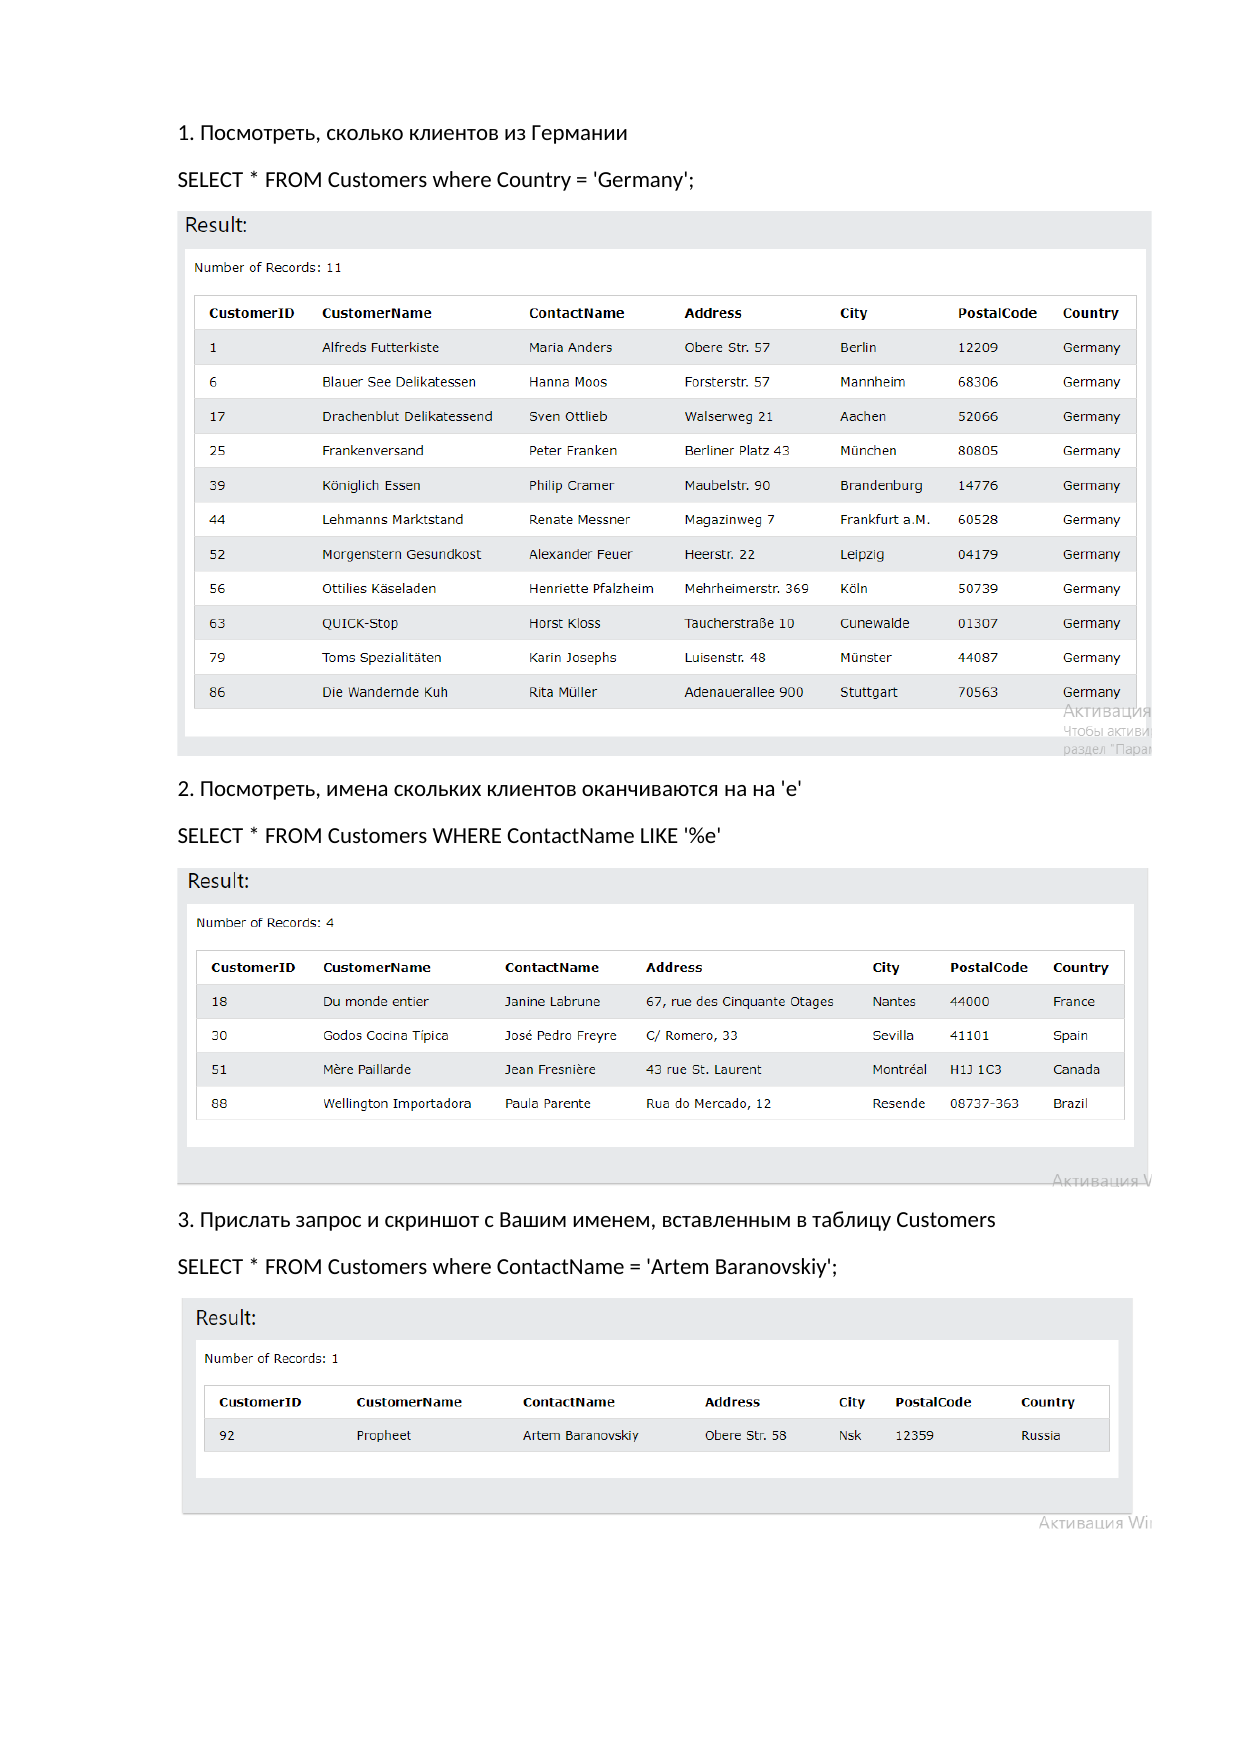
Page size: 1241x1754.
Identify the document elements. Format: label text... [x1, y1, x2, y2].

text 2. Посмотреть, имена скольких клиентов оканчиваются на на 'e' [177, 774, 1152, 802]
text 1. Посмотреть, сколько клиентов из Германии [177, 118, 1152, 146]
picture [177, 868, 1152, 1187]
text 3. Прислать запрос и скриншот с Вашим именем, вставленным в таблицу Customers [177, 1205, 1152, 1233]
picture [177, 1298, 1152, 1529]
picture [177, 211, 1152, 756]
text SELECT * FROM Customers where ContactName = 'Artem Baranovskiy'; [177, 1252, 1152, 1280]
text SELECT * FROM Customers WHERE ContactName LIKE '%e' [177, 821, 1152, 849]
text SELECT * FROM Customers where Country = 'Germany'; [177, 165, 1152, 193]
